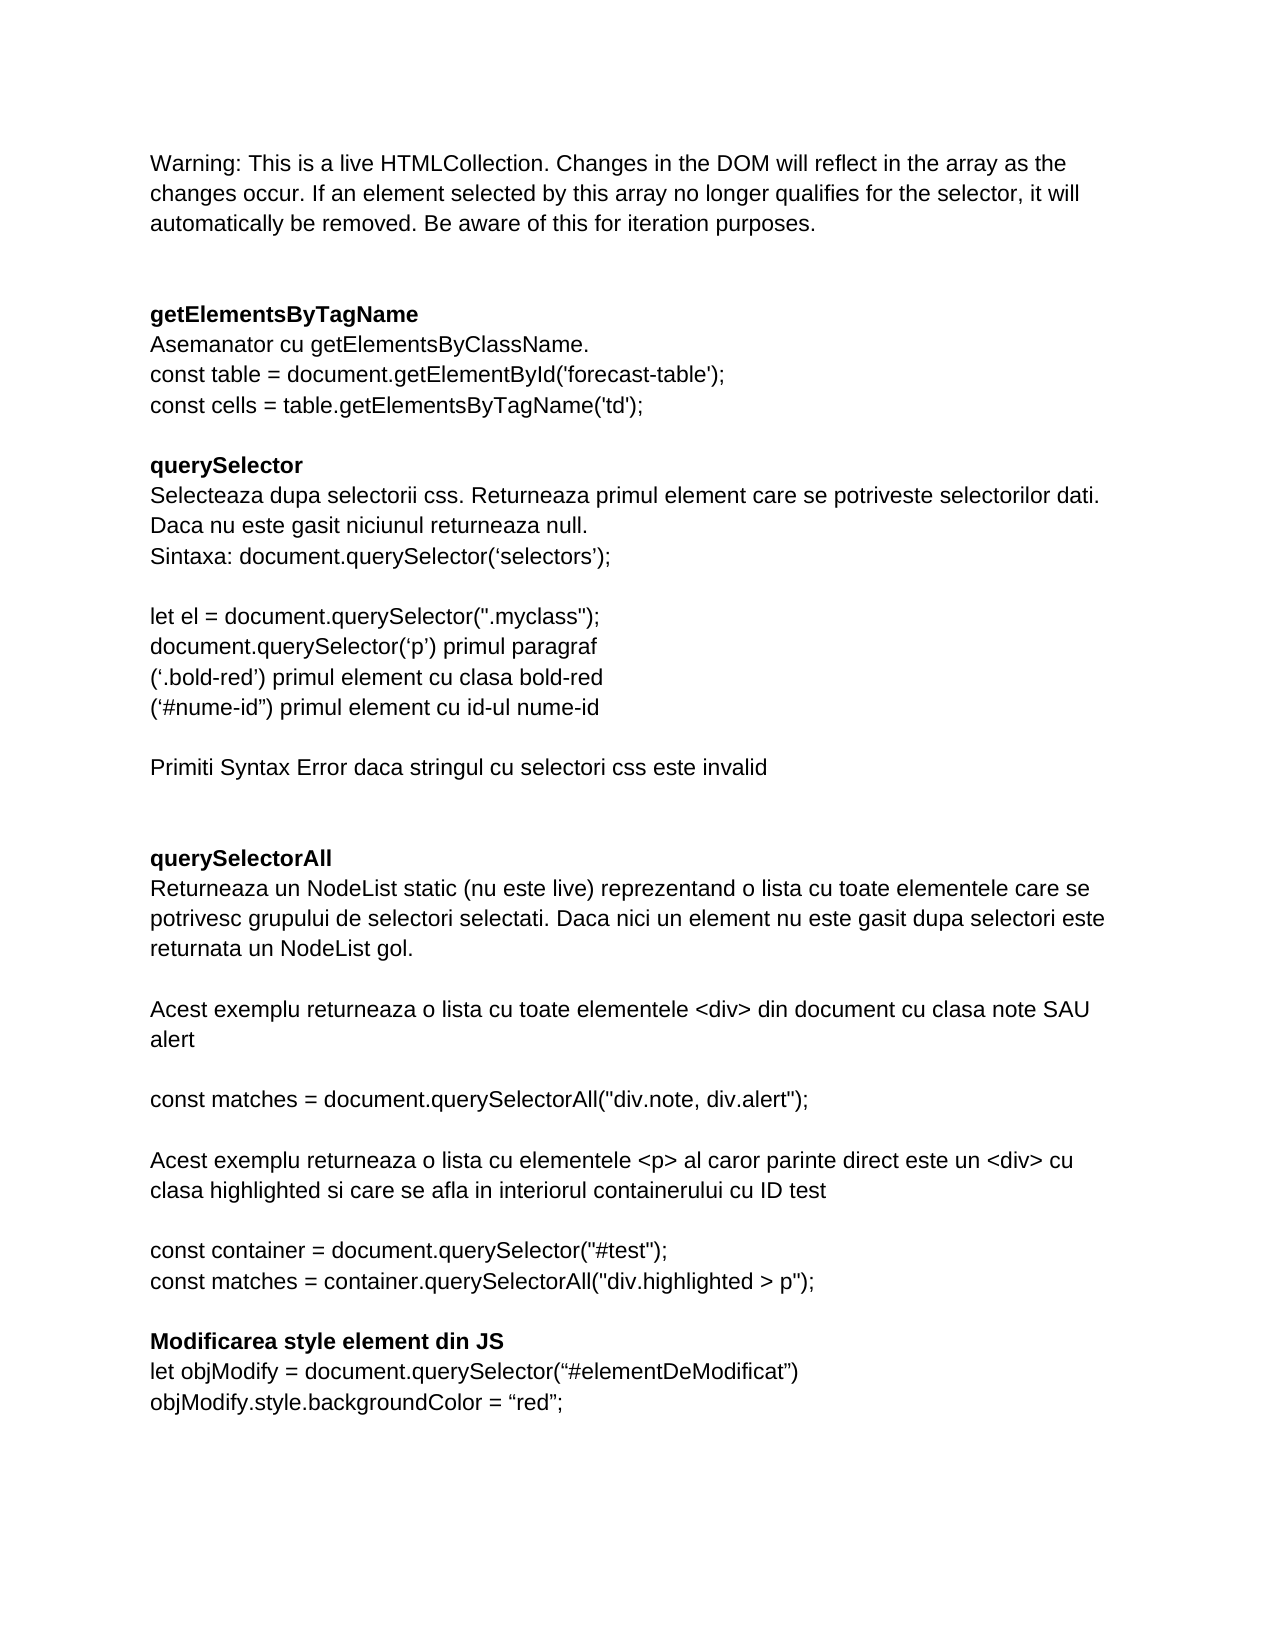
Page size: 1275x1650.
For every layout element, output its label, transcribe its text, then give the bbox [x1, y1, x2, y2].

text getElementsByTagName [150, 301, 1125, 327]
text (‘#nume-id”) primul element cu id-ul nume-id [150, 694, 1125, 720]
text Asemanator cu getElementsByClassName. [150, 331, 1125, 358]
text Warning: This is a live HTMLCollection. Changes in the DOM will reflect in the array as the changes occur. If an element selected by this array no longer qualifies for the selector, it will automatically be removed. Be aware of this for iteration purposes. [150, 150, 1125, 237]
text Returneaza un NodeList static (nu este live) reprezentand o lista cu toate elementele care se potrivesc grupului de selectori selectati. Daca nici un element nu este gasit dupa selectori este returnata un NodeList gol. [150, 875, 1125, 962]
text const matches = container.querySelectorAll("div.highlighted > p"); [150, 1268, 1125, 1294]
text querySelectorAll [150, 845, 1125, 871]
text (‘.bold-red’) primul element cu clasa bold-red [150, 663, 1125, 690]
text const matches = document.querySelectorAll("div.note, div.alert"); [150, 1086, 1125, 1113]
text const cells = table.getElementsByTagName('td'); [150, 392, 1125, 418]
text Primiti Syntax Error daca stringul cu selectori css este invalid [150, 754, 1125, 781]
text objModify.style.backgroundColor = “red”; [150, 1388, 1125, 1415]
text querySelector [150, 452, 1125, 478]
text Modificarea style element din JS [150, 1328, 1125, 1354]
text let el = document.querySelector(".myclass"); [150, 603, 1125, 629]
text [150, 1358, 1125, 1385]
text Acest exemplu returneaza o lista cu toate elementele <div> din document cu clasa note SAU alert [150, 996, 1125, 1052]
text Selecteaza dupa selectorii css. Returneaza primul element care se potriveste selectorilor dati. Daca nu este gasit niciunul returneaza null. [150, 482, 1125, 539]
text Sintaxa: document.querySelector(‘selectors’); [150, 543, 1125, 569]
text const container = document.querySelector("#test"); [150, 1237, 1125, 1264]
text Acest exemplu returneaza o lista cu elementele <p> al caror parinte direct este un <div> cu clasa highlighted si care se afla in interiorul containerului cu ID test [150, 1147, 1125, 1203]
text const table = document.getElementById('forecast-table'); [150, 361, 1125, 388]
text document.querySelector(‘p’) primul paragraf [150, 633, 1125, 660]
